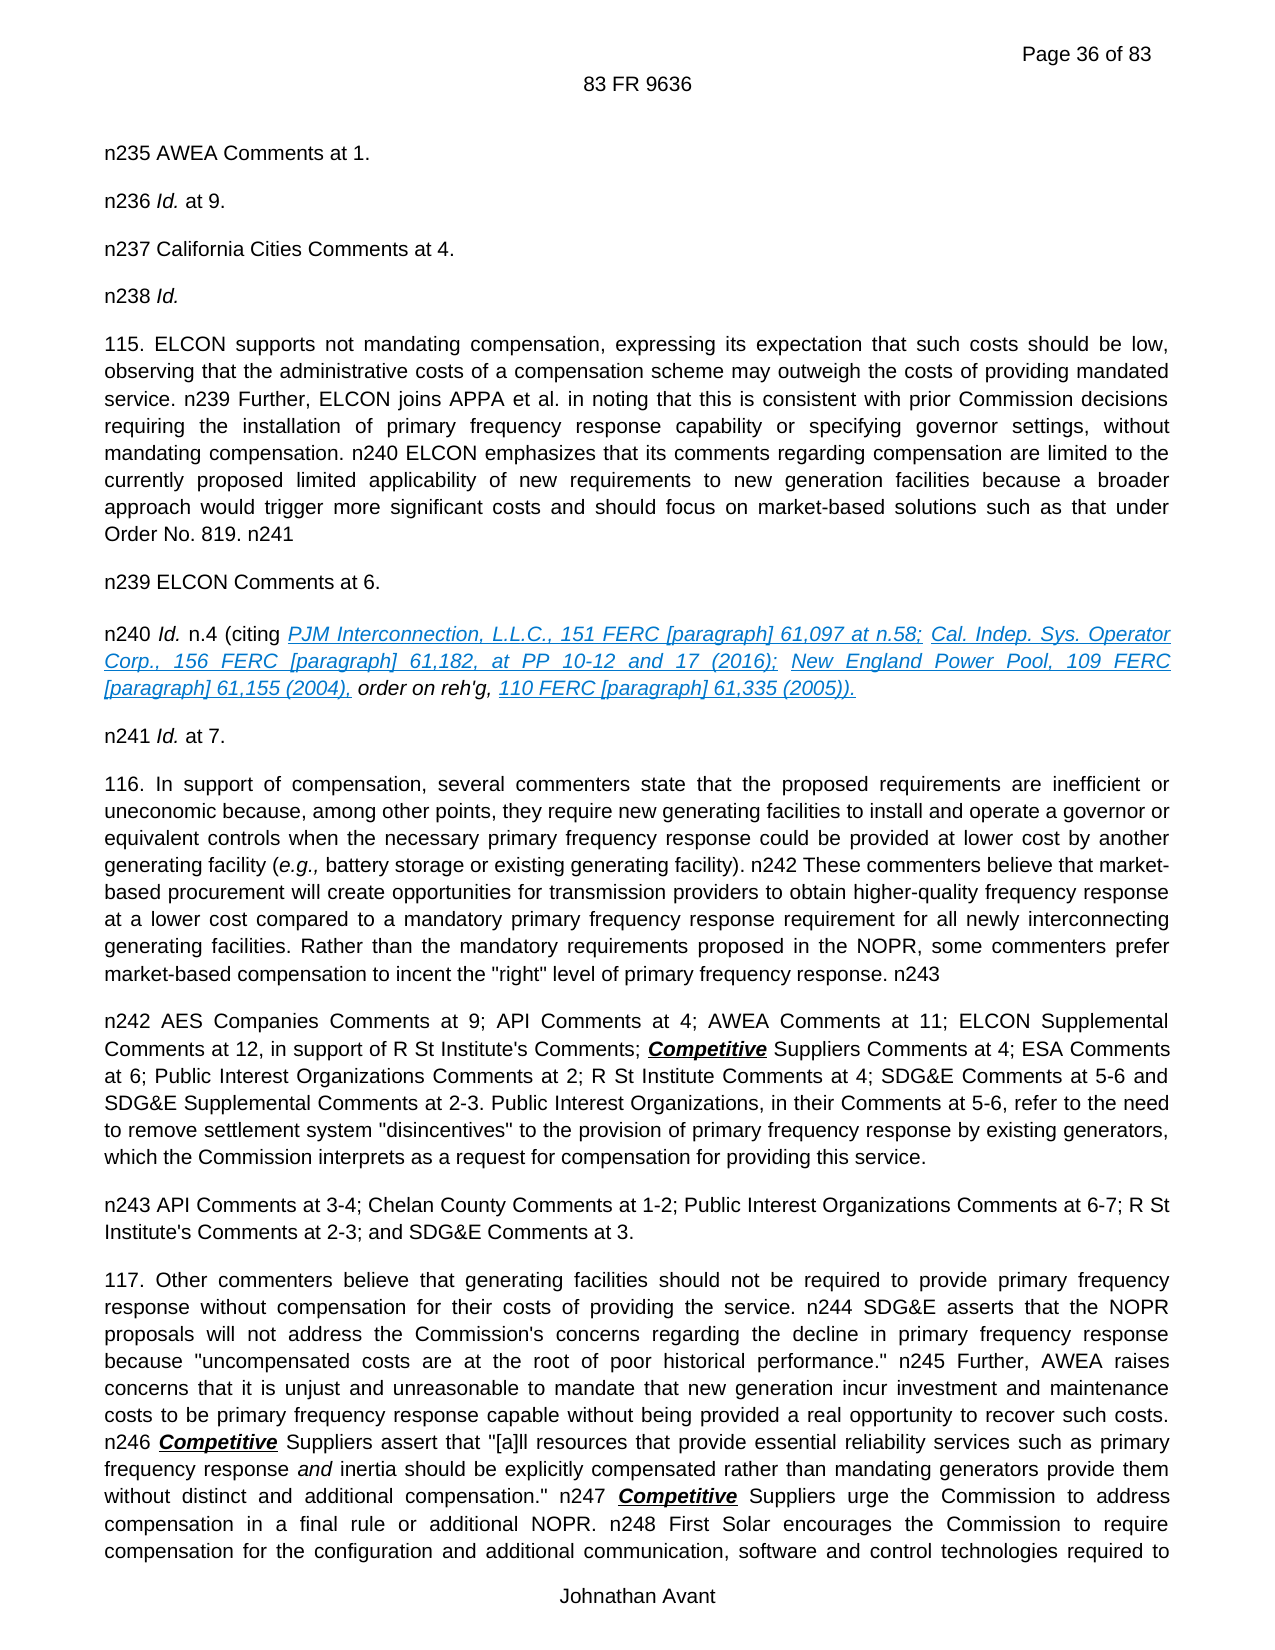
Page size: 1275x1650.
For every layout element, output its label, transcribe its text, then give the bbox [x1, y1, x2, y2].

text n235 AWEA Comments at 1. [104, 137, 1171, 164]
text n236 Id. at 9. [104, 185, 1171, 212]
text n238 Id. [104, 281, 1171, 308]
text n237 California Cities Comments at 4. [104, 233, 1171, 260]
text n242 AES Companies Comments at 9; API Comments at 4; AWEA Comments at 11; ELCON Supplemental Comments at 12, in support of R St Institute's Comments; Competitive Suppliers Comments at 4; ESA Comments at 6; Public Interest Organizations Comments at 2; R St Institute Comments at 4; SDG&E Comments at 5-6 and SDG&E Supplemental Comments at 2-3. Public Interest Organizations, in their Comments at 5-6, refer to the need to remove settlement system "disincentives" to the provision of primary frequency response by existing generators, which the Commission interprets as a request for compensation for providing this service. [104, 1006, 1171, 1169]
text n241 Id. at 7. [104, 721, 1171, 748]
text n239 ELCON Comments at 6. [104, 567, 1171, 594]
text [104, 1264, 1171, 1562]
text 115. ELCON supports not mandating compensation, expressing its expectation that such costs should be low, observing that the administrative costs of a compensation scheme may outweigh the costs of providing mandated service. n239 Further, ELCON joins APPA et al. in noting that this is consistent with prior Commission decisions requiring the installation of primary frequency response capability or specifying governor settings, without mandating compensation. n240 ELCON emphasizes that its comments regarding compensation are limited to the currently proposed limited applicability of new requirements to new generation facilities because a broader approach would trigger more significant costs and should focus on market-based solutions such as that under Order No. 819. n241 [104, 329, 1171, 546]
text n243 API Comments at 3-4; Chelan County Comments at 1-2; Public Interest Organizations Comments at 6-7; R St Institute's Comments at 2-3; and SDG&E Comments at 3. [104, 1189, 1171, 1244]
text n240 Id. n.4 (citing PJM Interconnection, L.L.C., 151 FERC [paragraph] 61,097 at n.58; Cal. Indep. Sys. Operator Corp., 156 FERC [paragraph] 61,182, at PP 10-12 and 17 (2016); New England Power Pool, 109 FERC [paragraph] 61,155 (2004), order on reh'g, 110 FERC [paragraph] 61,335 (2005)). [104, 619, 1171, 700]
text 116. In support of compensation, several commenters state that the proposed requirements are inefficient or uneconomic because, among other points, they require new generating facilities to install and operate a governor or equivalent controls when the necessary primary frequency response could be provided at lower cost by another generating facility (e.g., battery storage or existing generating facility). n242 These commenters believe that market-based procurement will create opportunities for transmission providers to obtain higher-quality frequency response at a lower cost compared to a mandatory primary frequency response requirement for all newly interconnecting generating facilities. Rather than the mandatory requirements proposed in the NOPR, some commenters prefer market-based compensation to incent the "right" level of primary frequency response. n243 [104, 769, 1171, 985]
